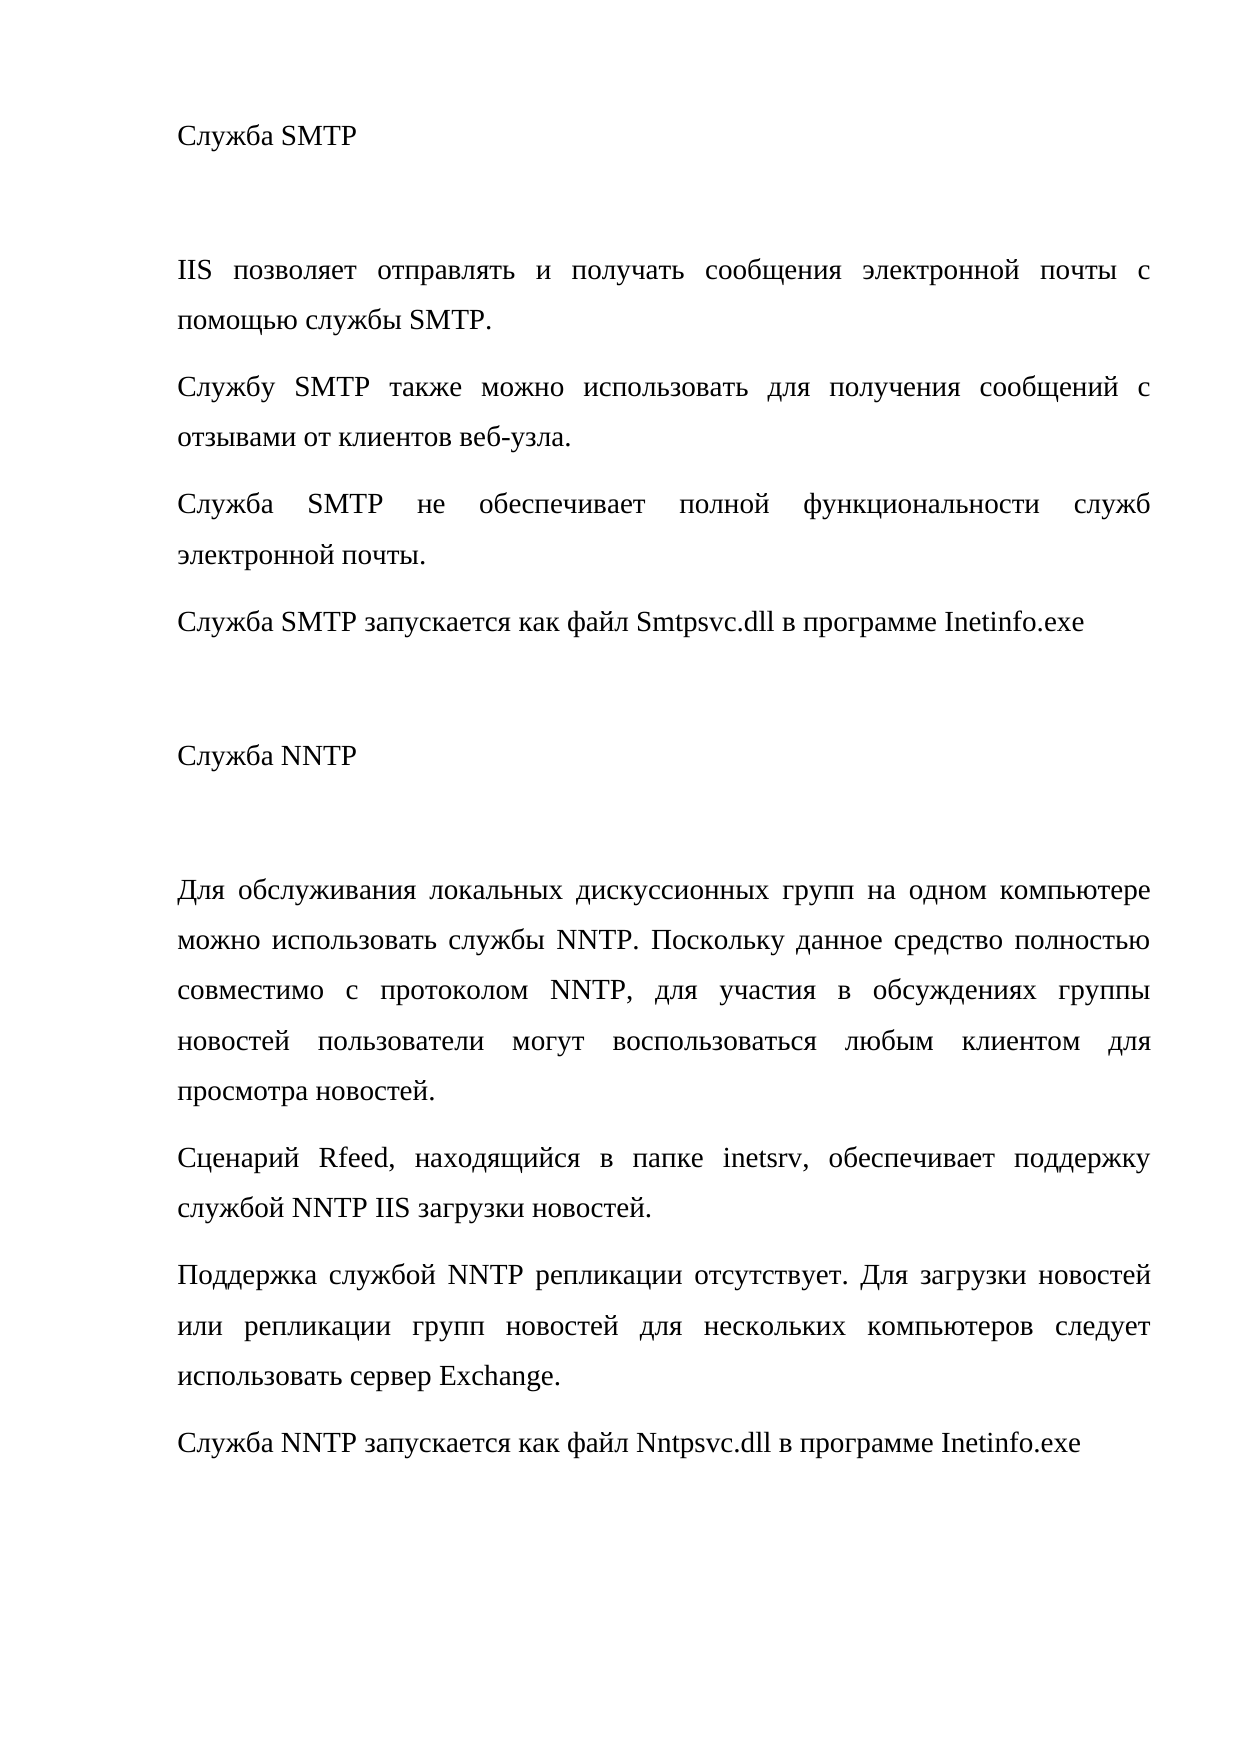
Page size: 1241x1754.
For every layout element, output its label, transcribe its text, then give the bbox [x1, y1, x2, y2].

text Служба SMTP не обеспечивает полной функциональности служб электронной почты. [177, 487, 1152, 570]
text Служба SMTP запускается как файл Smtpsvc.dll в программе Inetinfo.exe [177, 604, 1152, 637]
text IIS позволяет отправлять и получать сообщения электронной почты с помощью службы SMTP. [177, 252, 1152, 336]
text Служба NNTP [177, 738, 1152, 771]
text Сценарий Rfeed, находящийся в папке inetsrv, обеспечивает поддержку службой NNTP IIS загрузки новостей. [177, 1140, 1152, 1224]
text Поддержка службой NNTP репликации отсутствует. Для загрузки новостей или репликации групп новостей для нескольких компьютеров следует использовать сервер Exchange. [177, 1257, 1152, 1391]
text Служба SMTP [177, 118, 1152, 152]
text Для обслуживания локальных дискуcсионных групп на одном компьютере можно использовать службы NNTP. Поскольку данное средство полностью совместимо с протоколом NNTP, для участия в обсуждениях группы новостей пользователи могут воспользоваться любым клиентом для просмотра новостей. [177, 872, 1152, 1107]
text Служба NNTP запускается как файл Nntpsvc.dll в программе Inetinfo.exe [177, 1425, 1152, 1458]
text Службу SMTP также можно использовать для получения сообщений с отзывами от клиентов веб-узла. [177, 369, 1152, 453]
